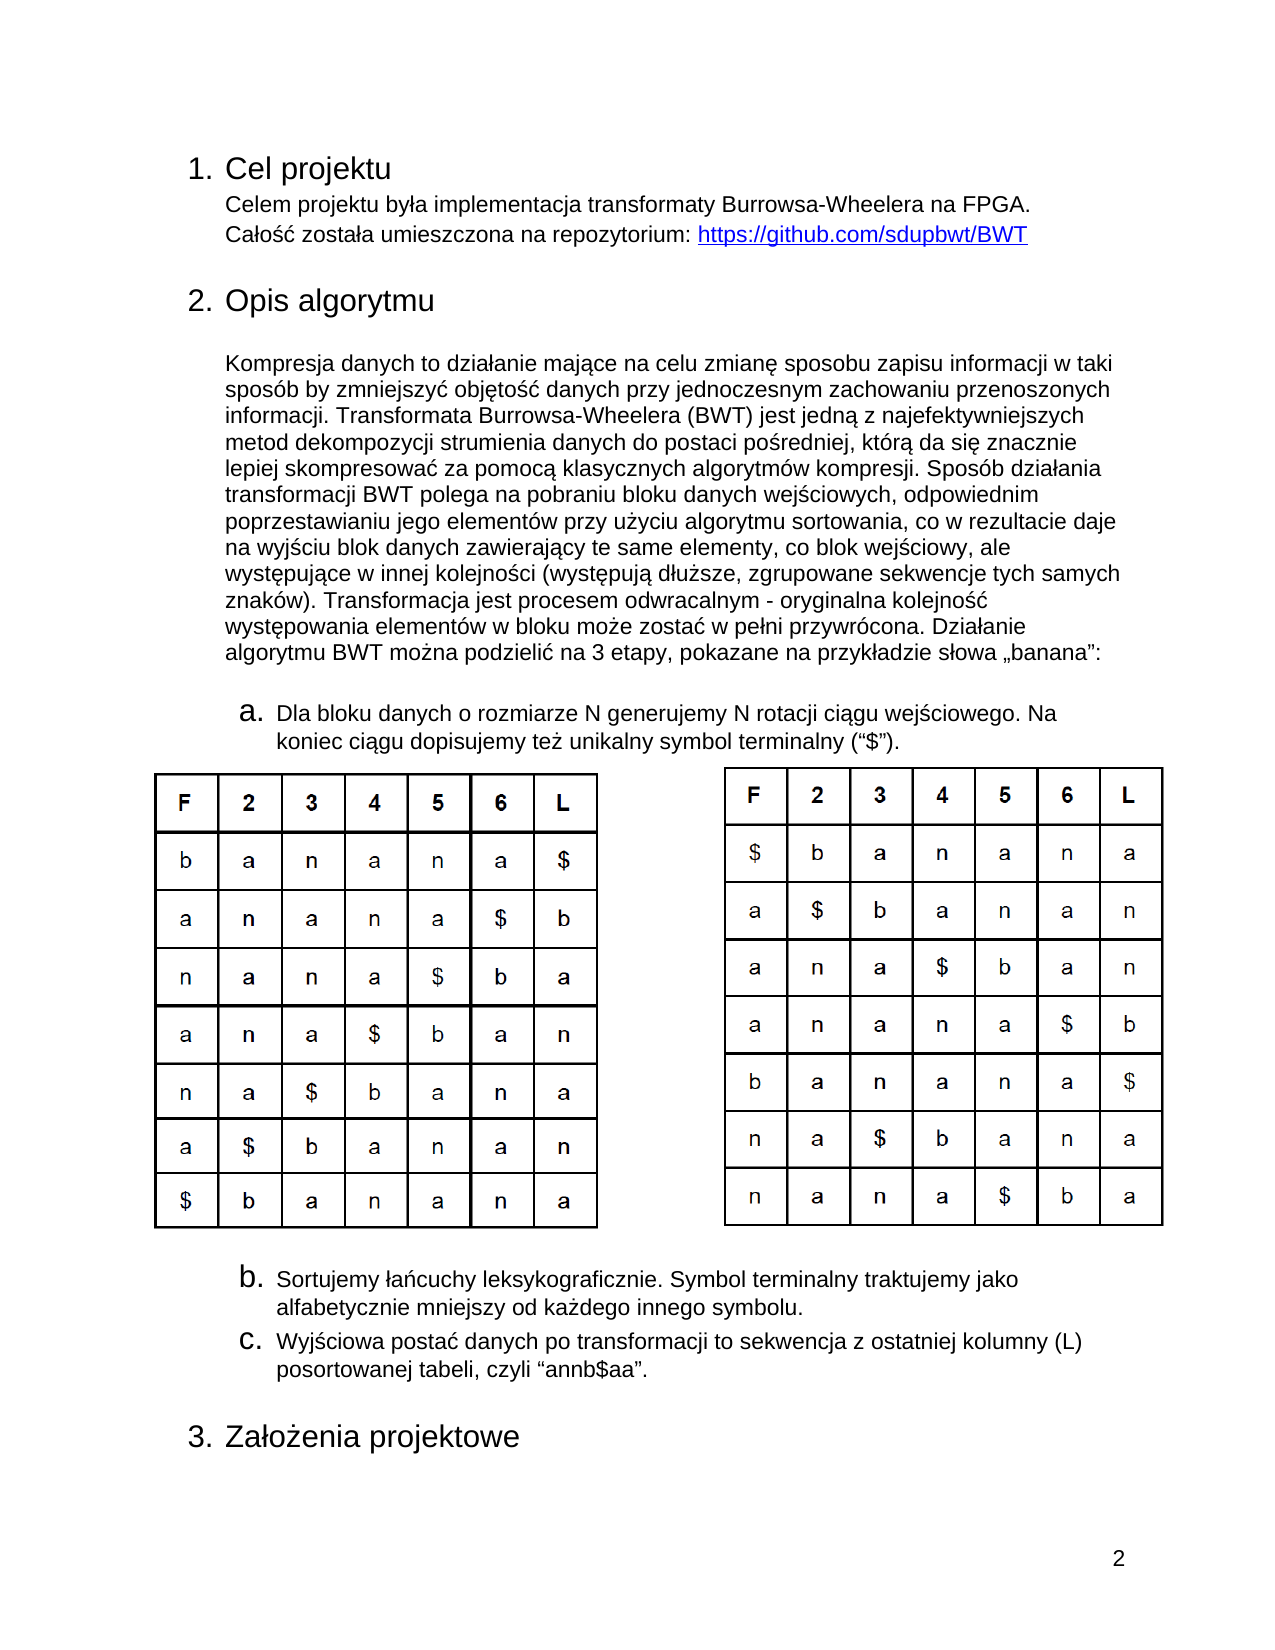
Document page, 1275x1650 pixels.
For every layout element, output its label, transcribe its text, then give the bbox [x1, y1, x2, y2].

picture [722, 764, 1167, 1229]
list Wyjściowa postać danych po transformacji to sekwencja z ostatniej kolumny (L) posortowanej tabeli, czyli “annb$aa”. [239, 1320, 1125, 1382]
list Opis algorytmu [187, 282, 1125, 318]
list Kompresja danych to działanie mające na celu zmianę sposobu zapisu informacji w taki sposób by zmniejszyć objętość danych przy jednoczesnym zachowaniu przenoszonych informacji. Transformata Burrowsa-Wheelera (BWT) jest jedną z najefektywniejszych metod dekompozycji strumienia danych do postaci pośredniej, którą da się znacznie lepiej skompresować za pomocą klasycznych algorytmów kompresji. Sposób działania transformacji BWT polega na pobraniu bloku danych wejściowych, odpowiednim poprzestawianiu jego elementów przy użyciu algorytmu sortowania, co w rezultacie daje na wyjściu blok danych zawierający te same elementy, co blok wejściowy, ale występujące w innej kolejności (występują dłuższe, zgrupowane sekwencje tych samych znaków). Transformacja jest procesem odwracalnym - oryginalna kolejność występowania elementów w bloku może zostać w pełni przywrócona. Działanie algorytmu BWT można podzielić na 3 etapy, pokazane na przykładzie słowa „banana”: [225, 349, 1125, 666]
list Całość została umieszczona na repozytorium: https://github.com/sdupbwt/BWT [225, 221, 1125, 248]
list Celem projektu była implementacja transformaty Burrowsa-Wheelera na FPGA. [225, 191, 1125, 218]
list Założenia projektowe [187, 1418, 1125, 1454]
picture [150, 768, 604, 1232]
list Cel projektu [187, 150, 1125, 186]
list Sortujemy łańcuchy leksykograficznie. Symbol terminalny traktujemy jako alfabetycznie mniejszy od każdego innego symbolu. [239, 1258, 1125, 1320]
